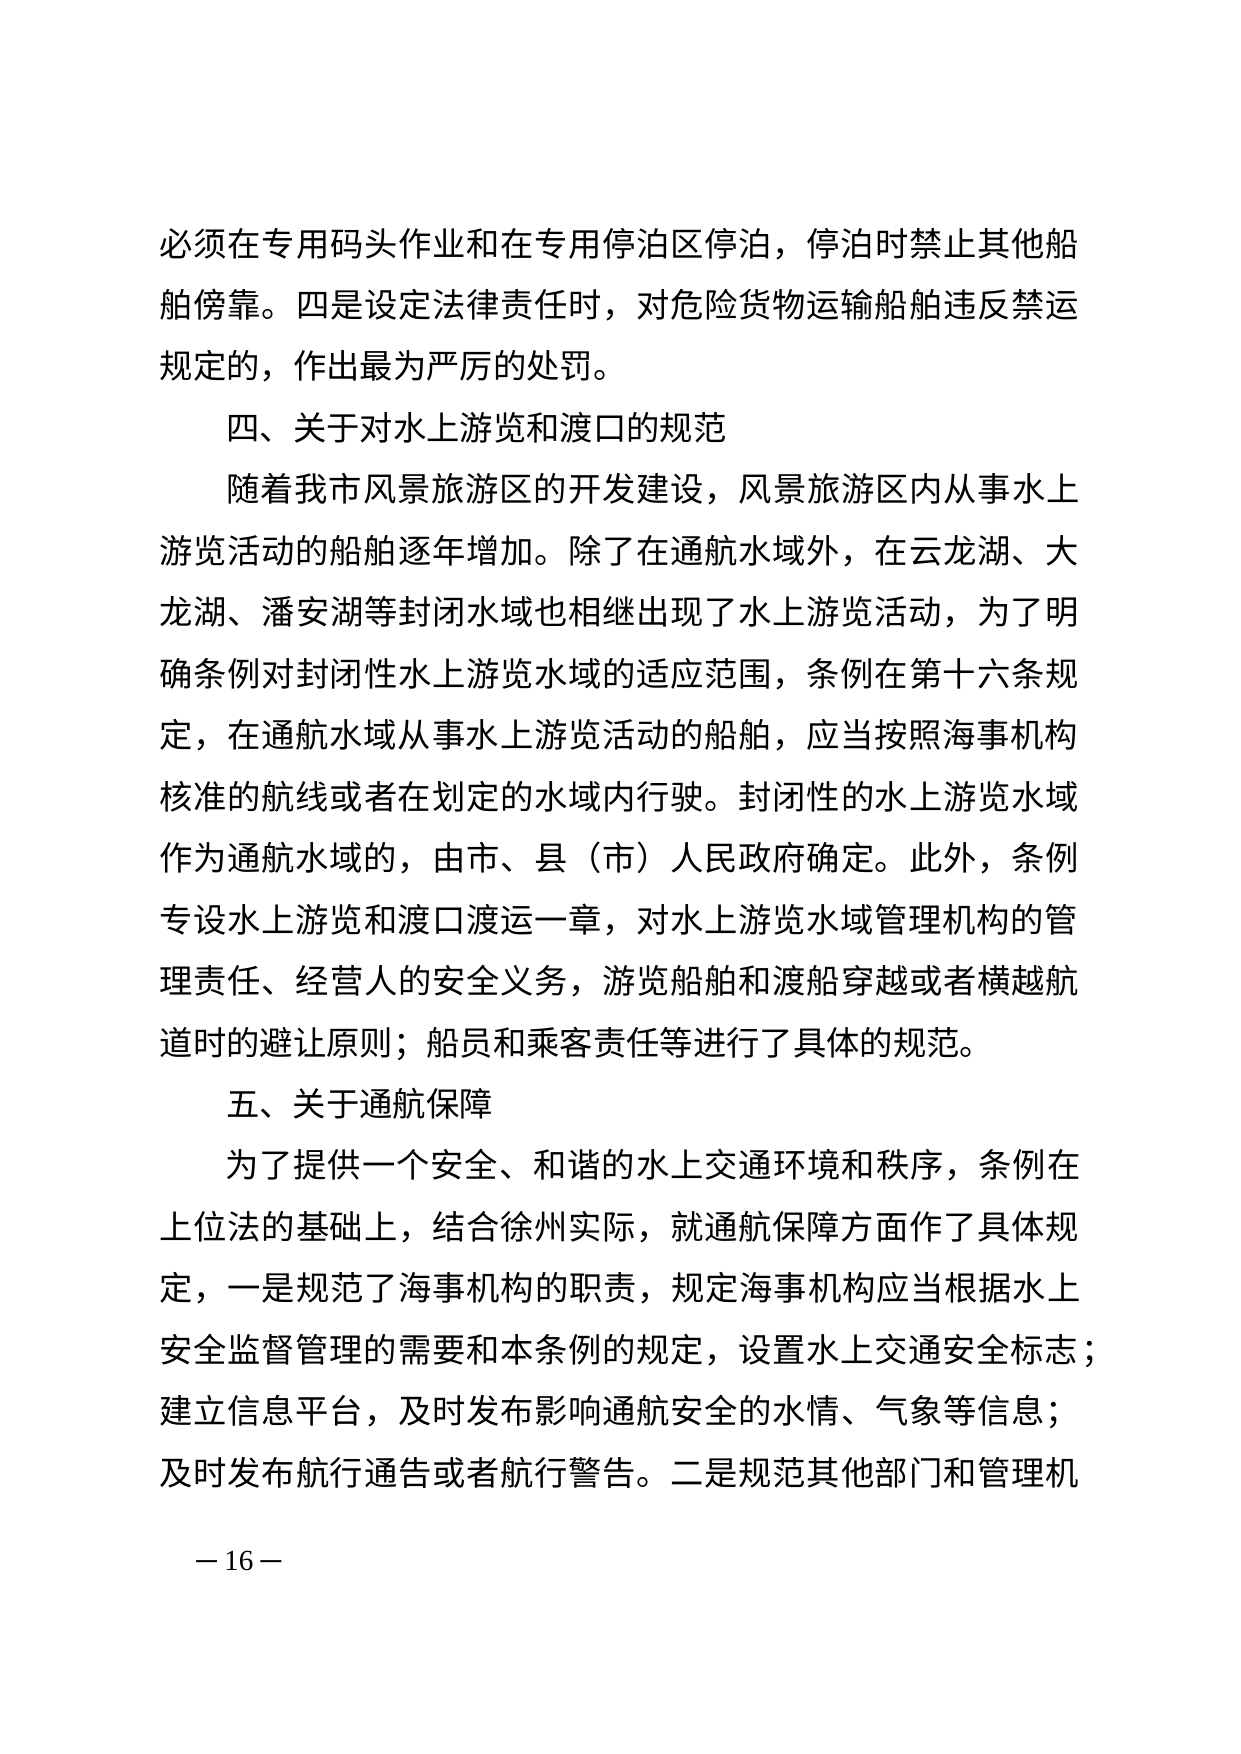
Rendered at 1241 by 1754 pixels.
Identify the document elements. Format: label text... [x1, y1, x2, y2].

text 四、关于对水上游览和渡口的规范 [159, 391, 1081, 453]
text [159, 1129, 1081, 1497]
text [159, 207, 1081, 391]
text 随着我市风景旅游区的开发建设，风景旅游区内从事水上游览活动的船舶逐年增加。除了在通航水域外，在云龙湖、大龙湖、潘安湖等封闭水域也相继出现了水上游览活动，为了明确条例对封闭性水上游览水域的适应范围，条例在第十六条规定，在通航水域从事水上游览活动的船舶，应当按照海事机构核准的航线或者在划定的水域内行驶。封闭性的水上游览水域作为通航水域的，由市、县（市）人民政府确定。此外，条例专设水上游览和渡口渡运一章，对水上游览水域管理机构的管理责任、经营人的安全义务，游览船舶和渡船穿越或者横越航道时的避让原则；船员和乘客责任等进行了具体的规范。 [159, 453, 1081, 1067]
text 五、关于通航保障 [159, 1067, 1081, 1129]
